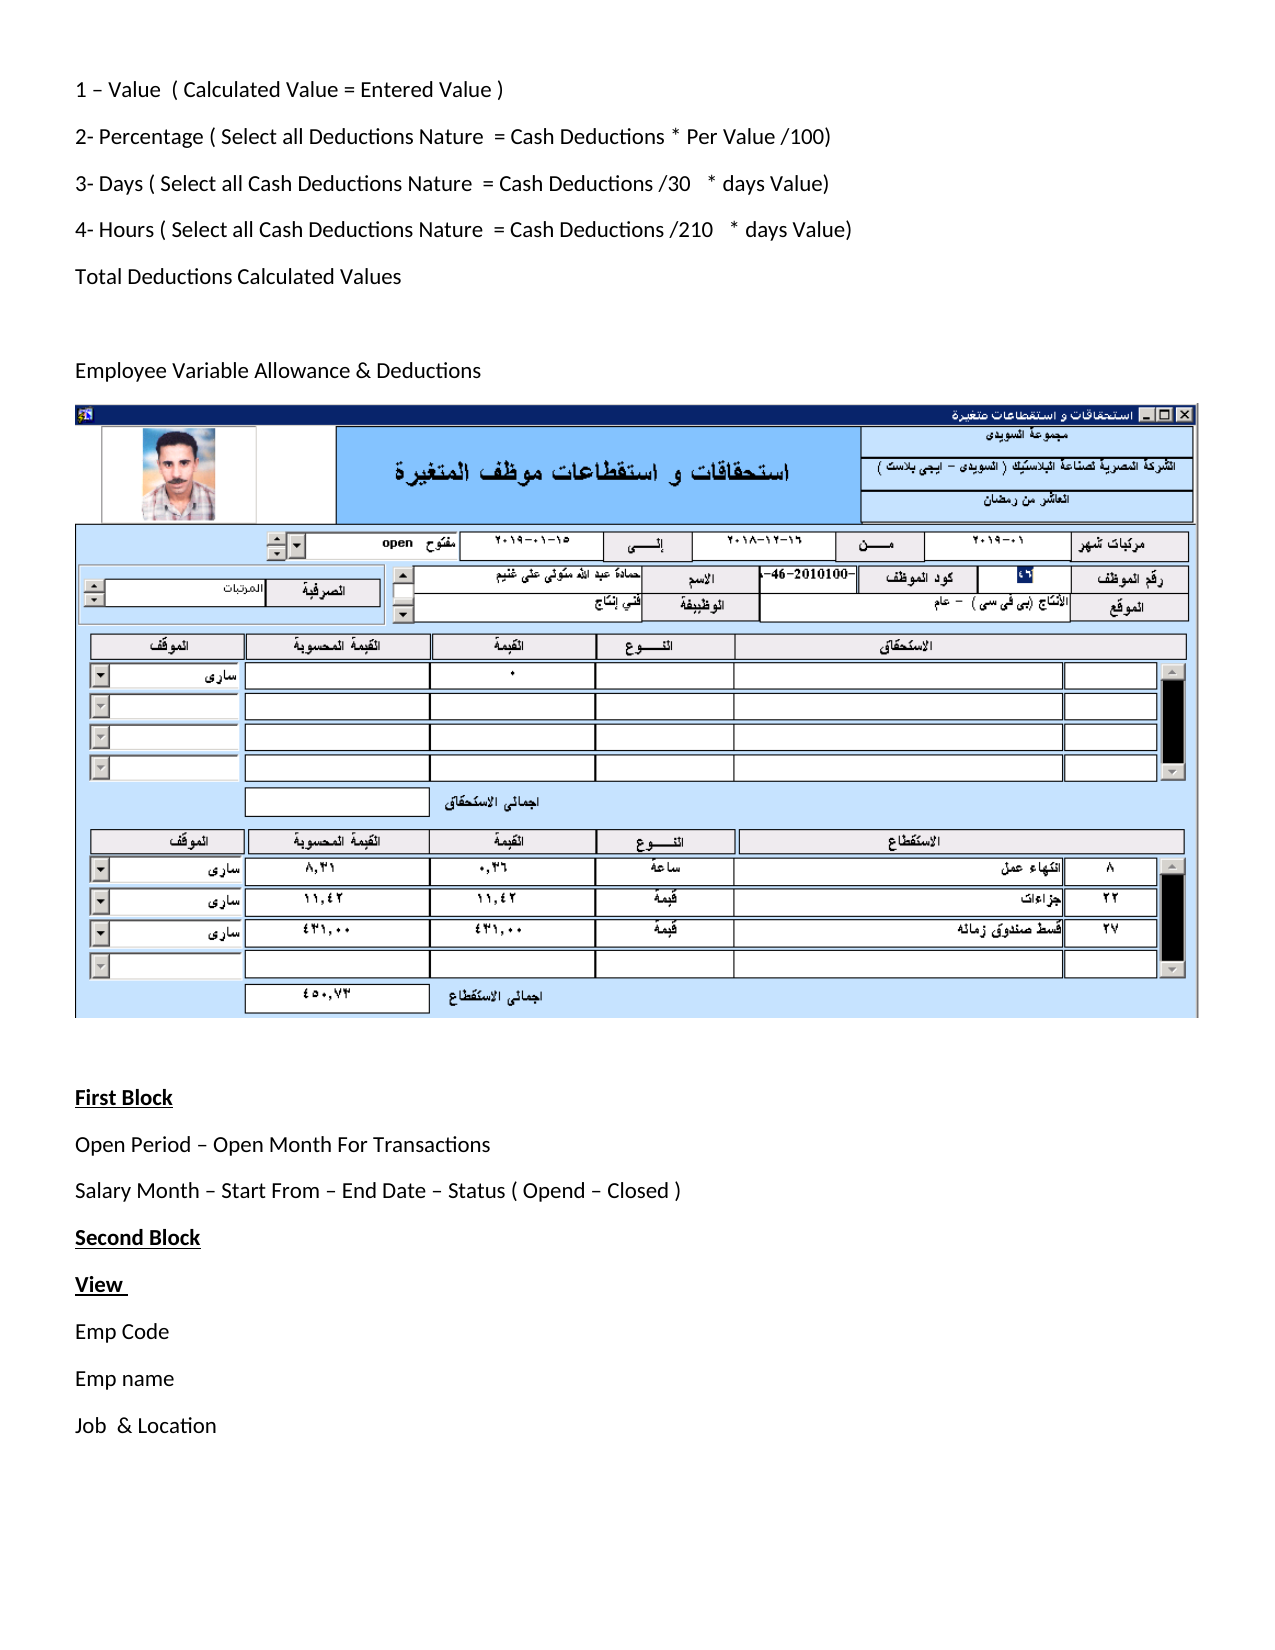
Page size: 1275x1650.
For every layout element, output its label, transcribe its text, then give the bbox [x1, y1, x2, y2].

text 2- Percentage ( Select all Deductions Nature = Cash Deductions * Per Value /100) [75, 122, 1200, 150]
text Salary Month – Start From – End Date – Status ( Opend – Closed ) [75, 1177, 1200, 1205]
text 1 – Value ( Calculated Value = Entered Value ) [75, 75, 1200, 103]
text Open Period – Open Month For Transactions [75, 1130, 1200, 1158]
text Emp name [75, 1364, 1200, 1392]
text Total Deductions Calculated Values [75, 262, 1200, 291]
text Second Block [75, 1223, 1200, 1252]
text 3- Days ( Select all Cash Deductions Nature = Cash Deductions /30 * days Value) [75, 169, 1200, 197]
text Job & Location [75, 1411, 1200, 1439]
text View [75, 1270, 1200, 1298]
text Employee Variable Allowance & Deductions [75, 356, 1200, 384]
text 4- Hours ( Select all Cash Deductions Nature = Cash Deductions /210 * days Value) [75, 216, 1200, 244]
text First Block [75, 1083, 1200, 1111]
text Emp Code [75, 1317, 1200, 1345]
picture [75, 403, 1199, 1018]
